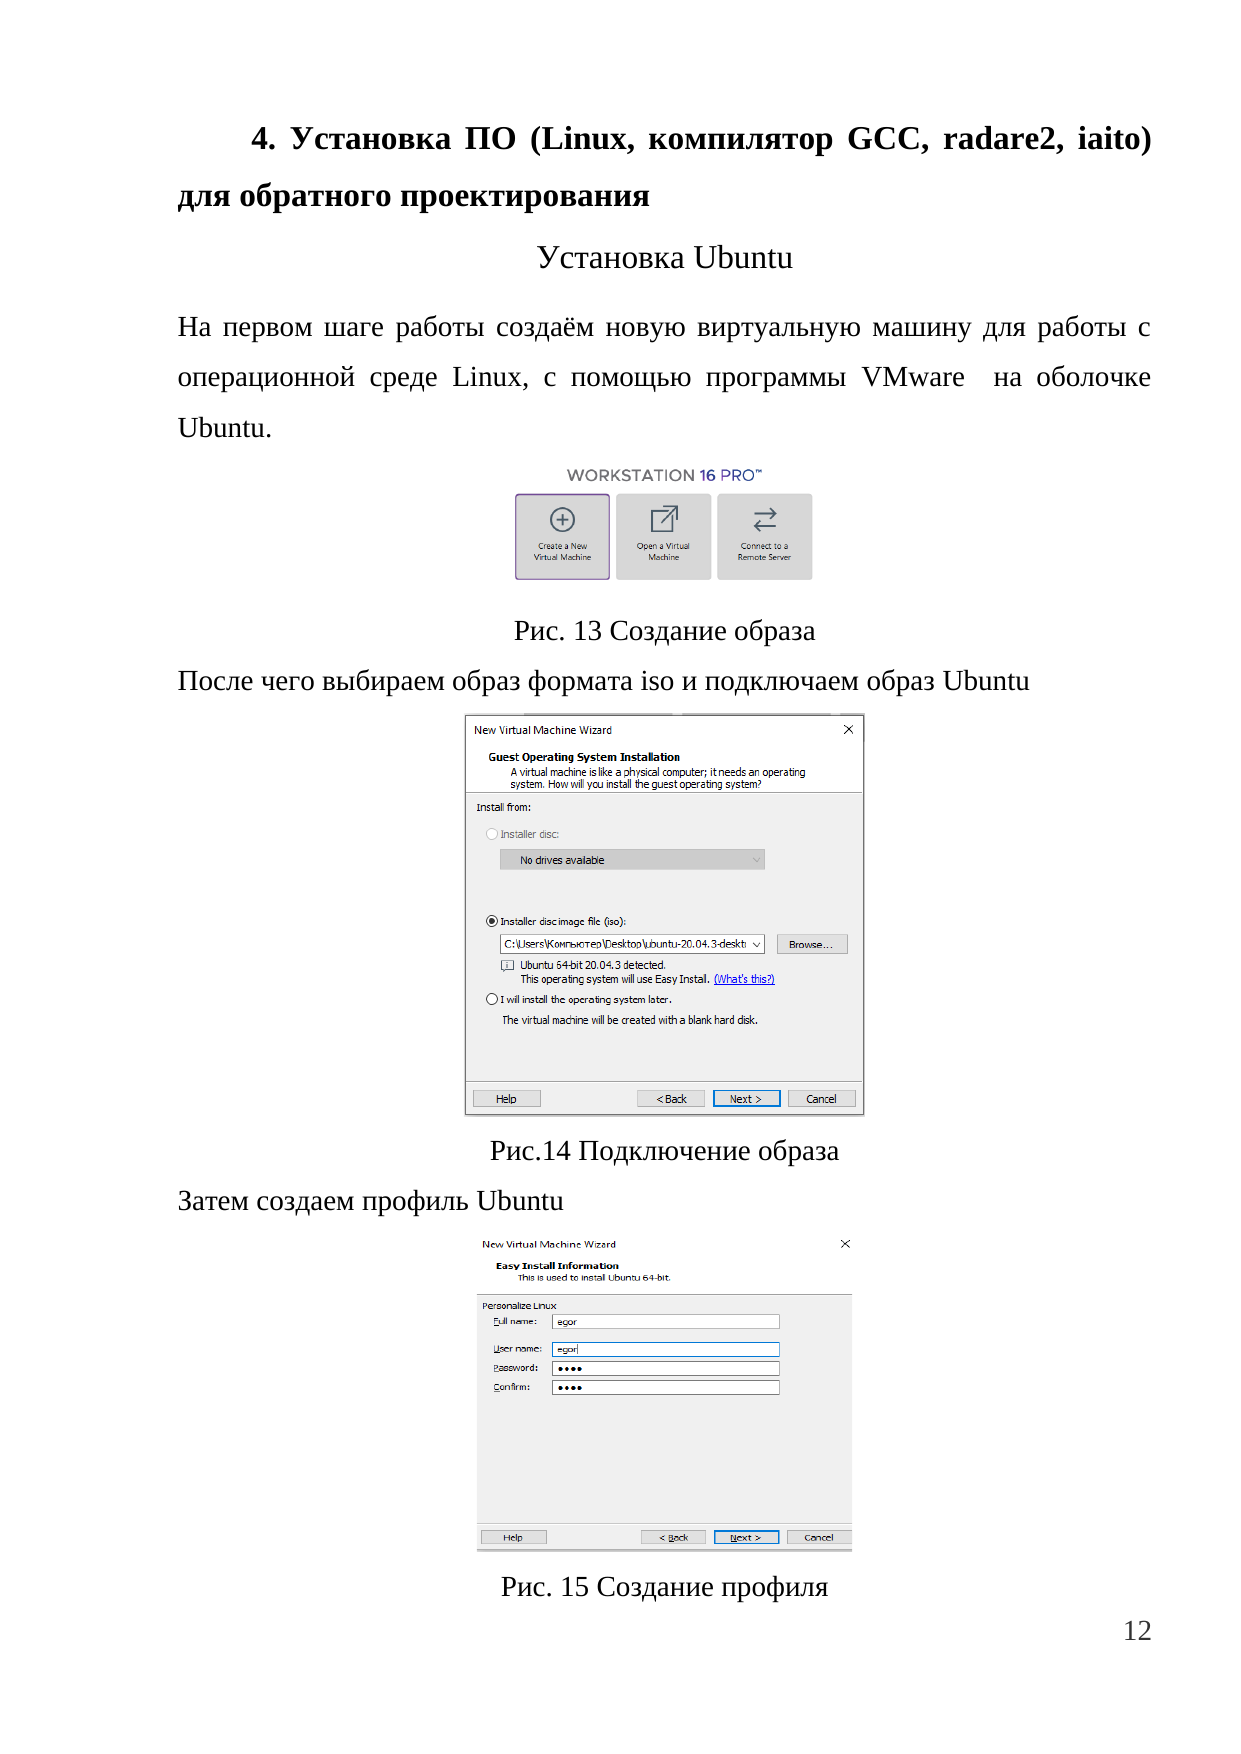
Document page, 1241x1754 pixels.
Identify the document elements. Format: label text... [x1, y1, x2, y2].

text На первом шаге работы создаём новую виртуальную машину для работы с операционной среде Linux, с помощью программы VMware на оболочке Ubuntu. [177, 309, 1152, 443]
text Рис.14 Подключение образа [177, 1133, 1152, 1167]
text Затем создаем профиль Ubuntu [177, 1183, 1152, 1217]
picture [492, 460, 836, 596]
picture [463, 713, 865, 1117]
text Рис. 15 Создание профиля [177, 1569, 1152, 1602]
subtitle Установка Ubuntu [177, 237, 1152, 276]
text Рис. 13 Создание образа [177, 613, 1152, 646]
text После чего выбираем образ формата iso и подключаем образ Ubuntu [177, 663, 1152, 697]
picture [476, 1233, 853, 1552]
list 4. Установка ПО (Linux, компилятор GCC, radare2, iaito) для обратного проектирования [177, 118, 1152, 214]
